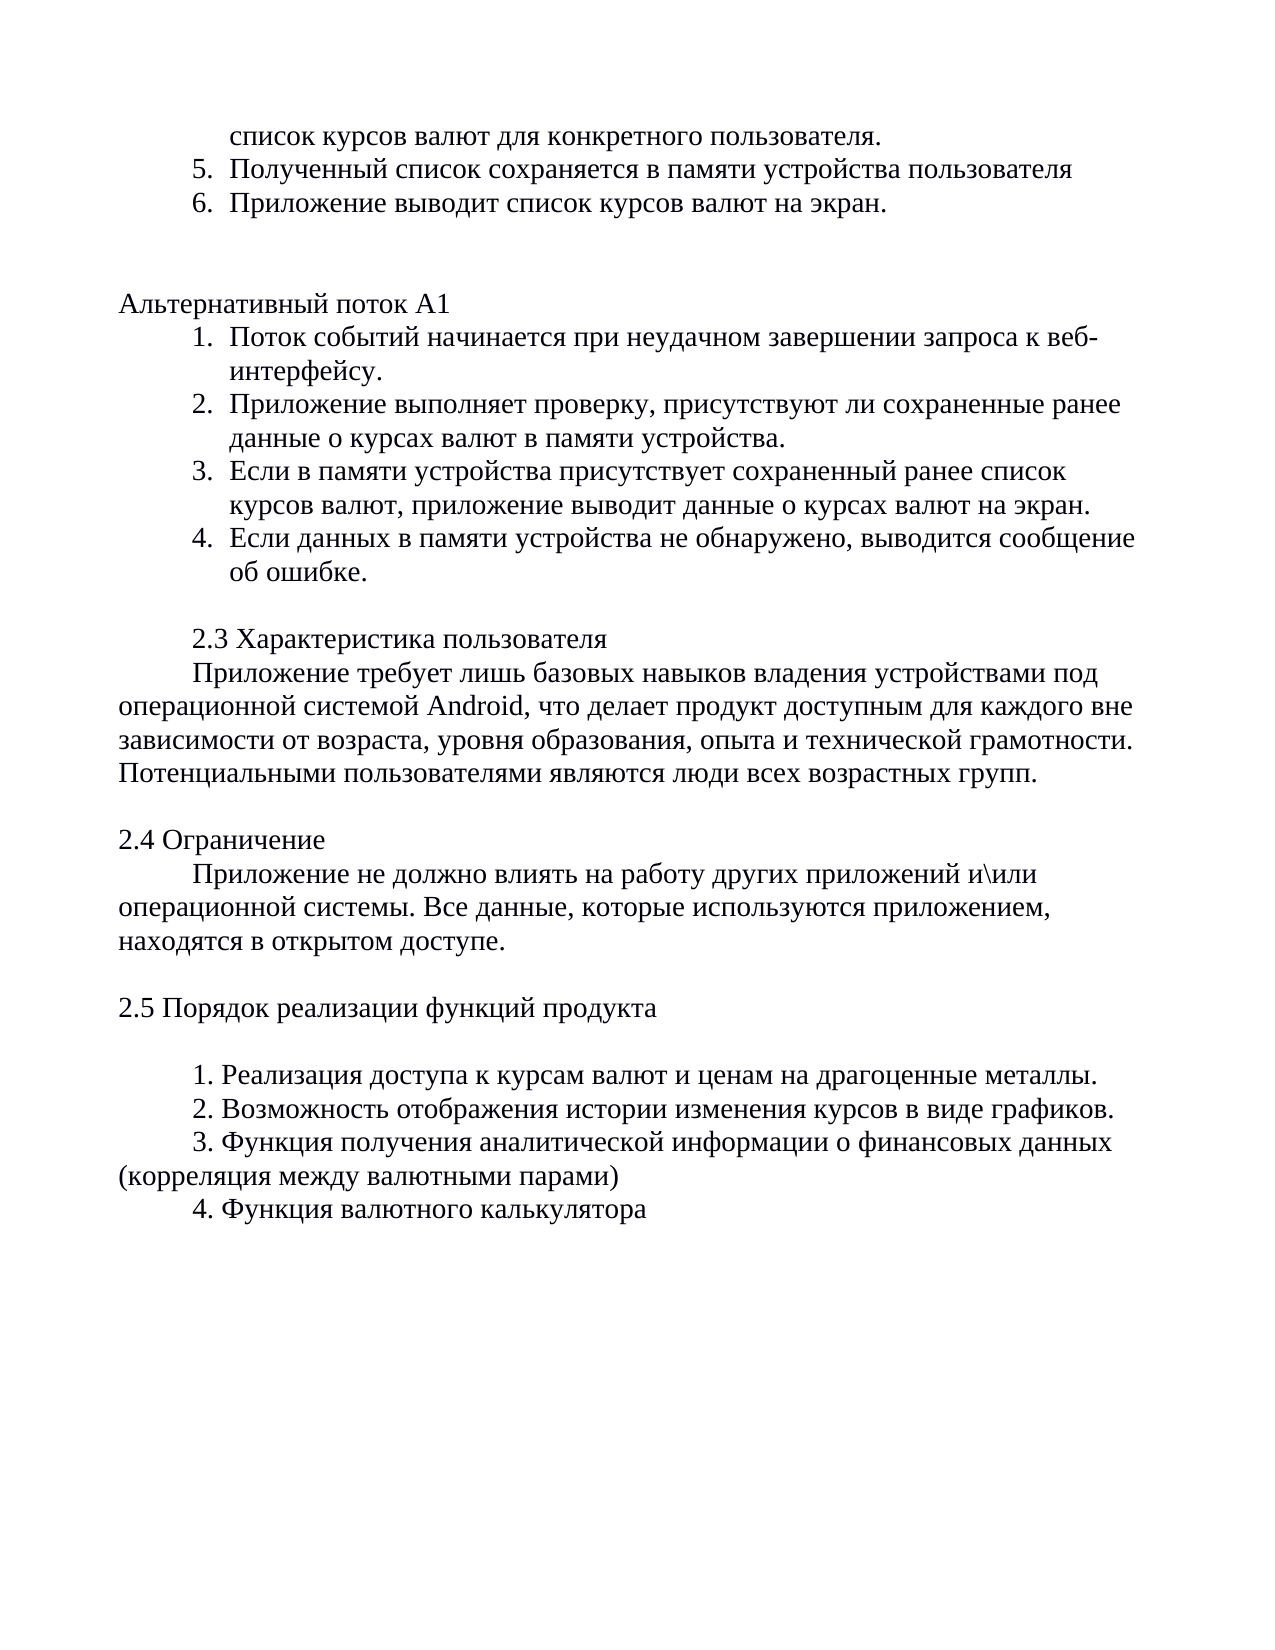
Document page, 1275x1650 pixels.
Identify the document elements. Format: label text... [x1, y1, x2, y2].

text Приложение требует лишь базовых навыков владения устройствами под операционной системой Android, что делает продукт доступным для каждого вне зависимости от возраста, уровня образования, опыта и технической грамотности. Потенциальными пользователями являются люди всех возрастных групп. [118, 655, 1157, 789]
list Если в памяти устройства присутствует сохраненный ранее список курсов валют, приложение выводит данные о курсах валют на экран. [192, 453, 1157, 521]
text 2.3 Характеристика пользователя [192, 621, 1157, 655]
list Приложение выполняет проверку, присутствуют ли сохраненные ранее данные о курсах валют в памяти устройства. [192, 386, 1157, 453]
text 2.5 Порядок реализации функций продукта [118, 990, 1157, 1024]
text Приложение не должно влиять на работу других приложений и\или операционной системы. Все данные, которые используются приложением, находятся в открытом доступе. [118, 856, 1157, 957]
text 3. Функция получения аналитической информации о финансовых данных (корреляция между валютными парами) [118, 1124, 1157, 1191]
text Альтернативный поток А1 [118, 286, 1157, 319]
list Если данных в памяти устройства не обнаружено, выводится сообщение об ошибке. [192, 521, 1157, 588]
text 4. Функция валютного калькулятора [118, 1191, 1157, 1225]
list Приложение выводит список курсов валют на экран. [192, 185, 1157, 219]
text 2.4 Ограничение [118, 822, 1157, 856]
text 1. Реализация доступа к курсам валют и ценам на драгоценные металлы. [118, 1057, 1157, 1091]
text 2. Возможность отображения истории изменения курсов в виде графиков. [118, 1091, 1157, 1124]
list Полученный список сохраняется в памяти устройства пользователя [192, 152, 1157, 185]
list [192, 118, 1157, 152]
list Поток событий начинается при неудачном завершении запроса к веб-интерфейсу. [192, 319, 1157, 386]
